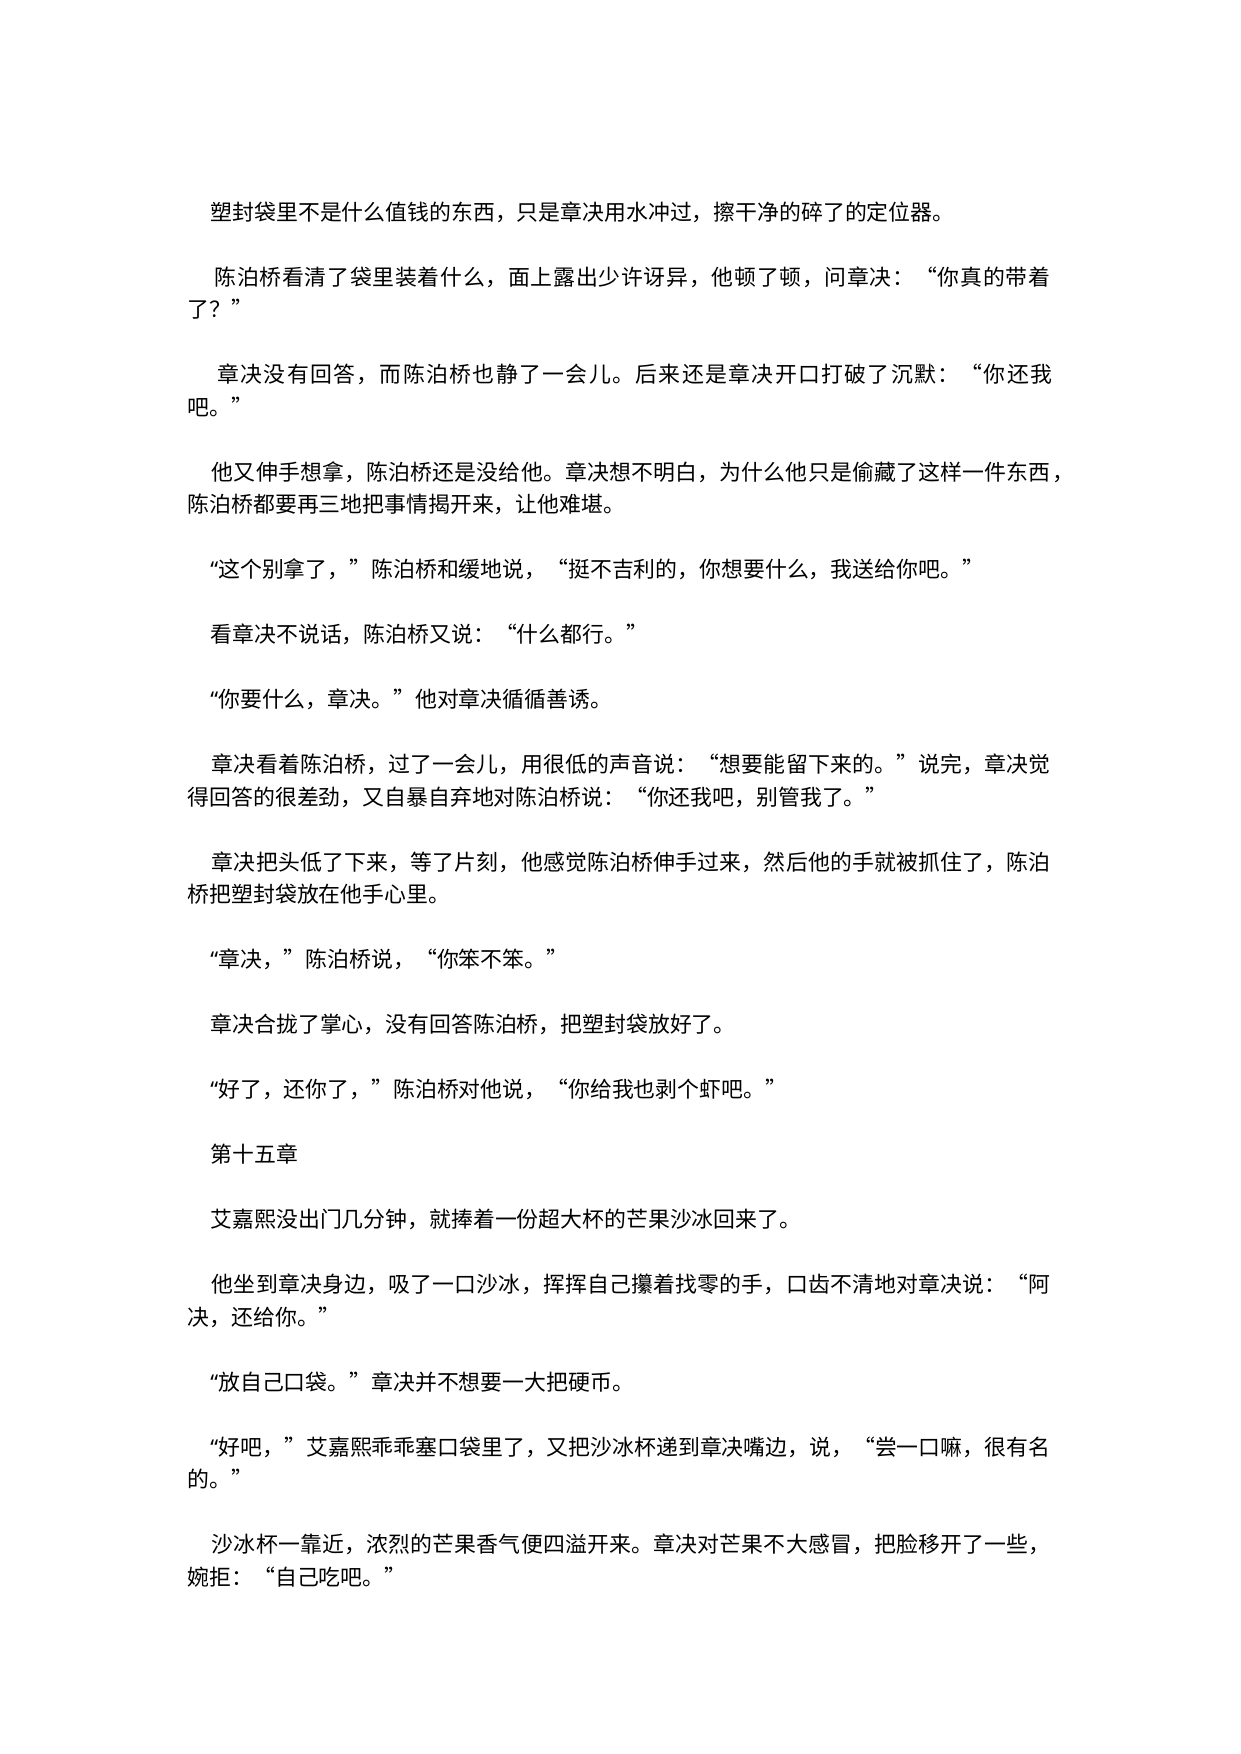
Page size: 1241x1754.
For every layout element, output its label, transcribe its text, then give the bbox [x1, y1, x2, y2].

text “章决，”陈泊桥说，“你笨不笨。” [187, 942, 1053, 974]
text “你要什么，章决。”他对章决循循善诱。 [187, 682, 1053, 714]
text 章决没有回答，而陈泊桥也静了一会儿。后来还是章决开口打破了沉默：“你还我吧。” [187, 357, 1053, 422]
text 他又伸手想拿，陈泊桥还是没给他。章决想不明白，为什么他只是偷藏了这样一件东西，陈泊桥都要再三地把事情揭开来，让他难堪。 [187, 454, 1053, 519]
text 塑封袋里不是什么值钱的东西，只是章决用水冲过，擦干净的碎了的定位器。 [187, 194, 1053, 227]
text “放自己口袋。”章决并不想要一大把硬币。 [187, 1364, 1053, 1397]
text 第十五章 [187, 1137, 1053, 1169]
text 他坐到章决身边，吸了一口沙冰，挥挥自己攥着找零的手，口齿不清地对章决说：“阿决，还给你。” [187, 1267, 1053, 1332]
text 看章决不说话，陈泊桥又说：“什么都行。” [187, 617, 1053, 649]
text “这个别拿了，”陈泊桥和缓地说，“挺不吉利的，你想要什么，我送给你吧。” [187, 552, 1053, 584]
text “好了，还你了，”陈泊桥对他说，“你给我也剥个虾吧。” [187, 1072, 1053, 1104]
text 沙冰杯一靠近，浓烈的芒果香气便四溢开来。章决对芒果不大感冒，把脸移开了一些，婉拒：“自己吃吧。” [187, 1527, 1053, 1592]
text “好吧，”艾嘉熙乖乖塞口袋里了，又把沙冰杯递到章决嘴边，说，“尝一口嘛，很有名的。” [187, 1429, 1053, 1494]
text 章决看着陈泊桥，过了一会儿，用很低的声音说：“想要能留下来的。”说完，章决觉得回答的很差劲，又自暴自弃地对陈泊桥说：“你还我吧，别管我了。” [187, 747, 1053, 812]
text 章决合拢了掌心，没有回答陈泊桥，把塑封袋放好了。 [187, 1007, 1053, 1039]
text 章决把头低了下来，等了片刻，他感觉陈泊桥伸手过来，然后他的手就被抓住了，陈泊桥把塑封袋放在他手心里。 [187, 844, 1053, 909]
text 陈泊桥看清了袋里装着什么，面上露出少许讶异，他顿了顿，问章决：“你真的带着了？” [187, 259, 1053, 324]
text 艾嘉熙没出门几分钟，就捧着一份超大杯的芒果沙冰回来了。 [187, 1202, 1053, 1234]
